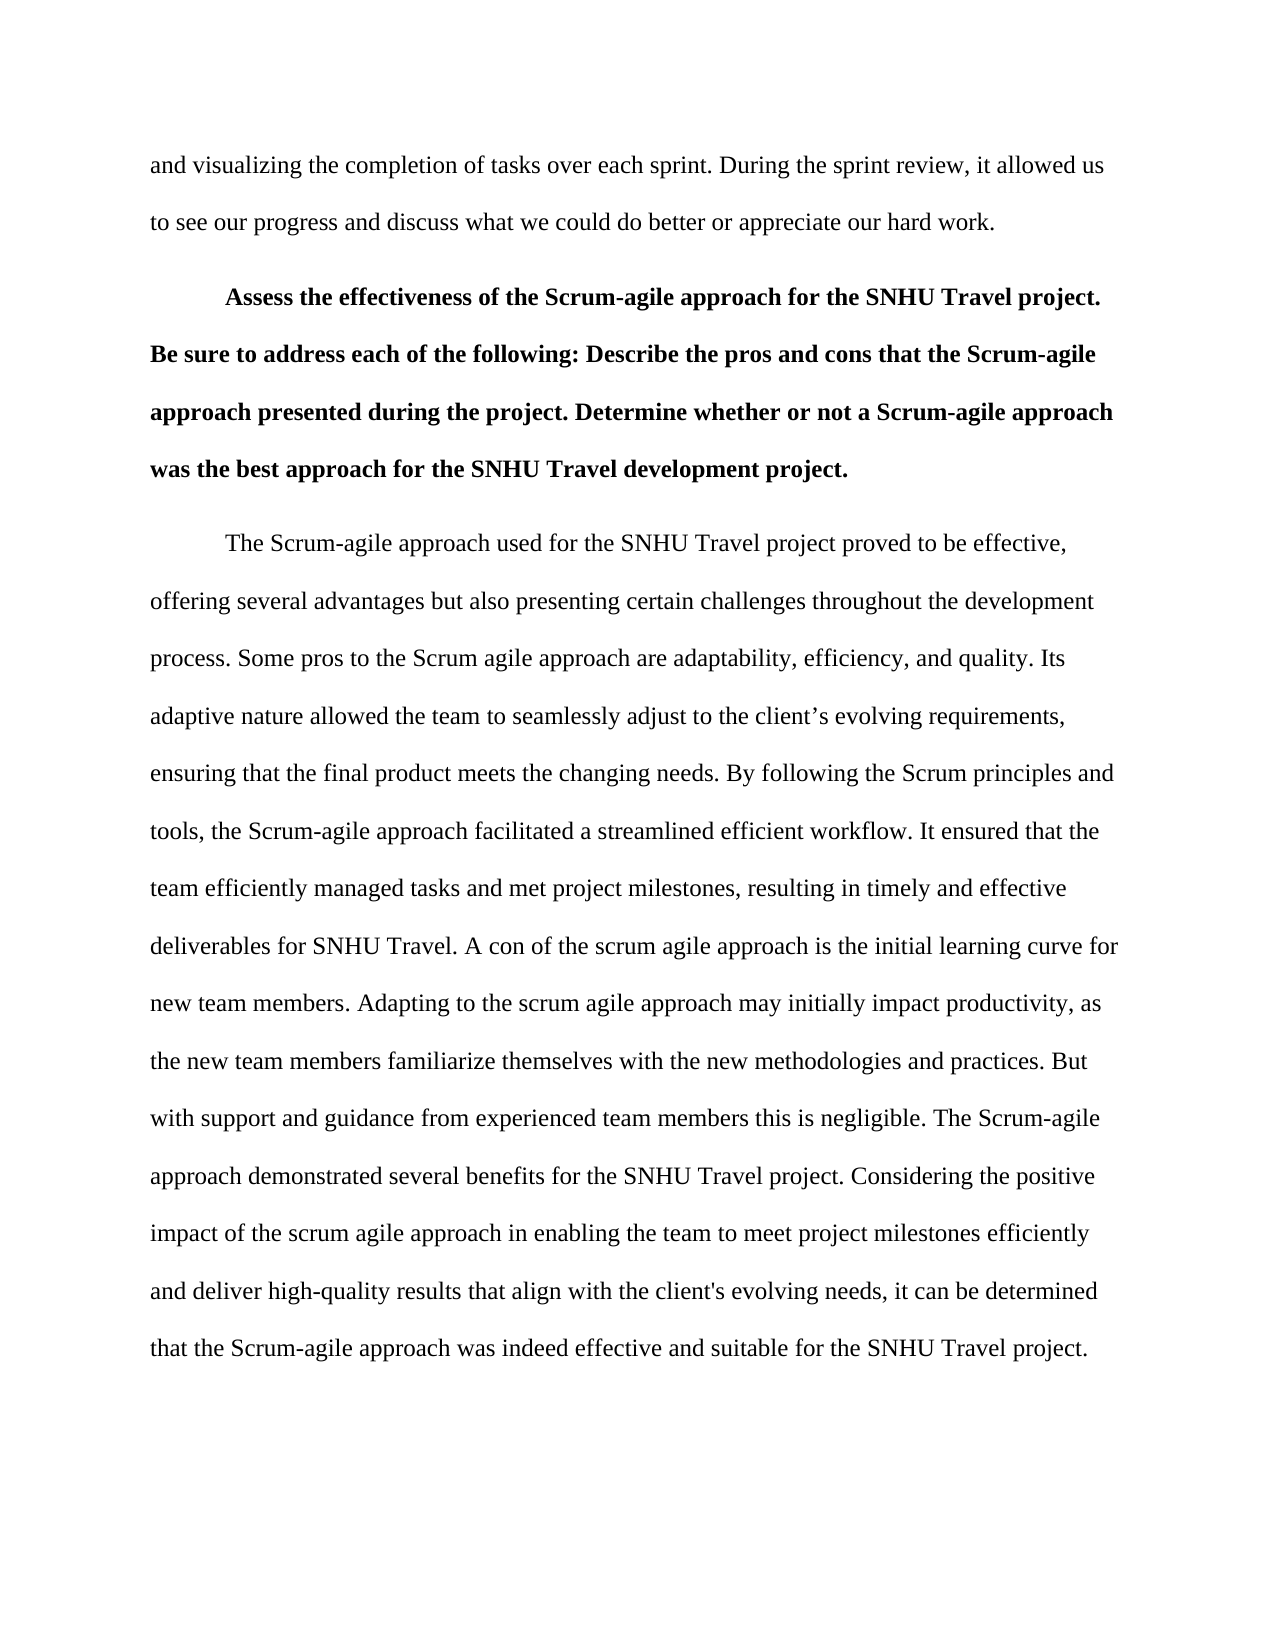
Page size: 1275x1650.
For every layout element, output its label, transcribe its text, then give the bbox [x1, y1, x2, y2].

text Assess the effectiveness of the Scrum-agile approach for the SNHU Travel project. Be sure to address each of the following: Describe the pros and cons that the Scrum-agile approach presented during the project. Determine whether or not a Scrum-agile approach was the best approach for the SNHU Travel development project. [150, 282, 1125, 483]
text The Scrum-agile approach used for the SNHU Travel project proved to be effective, offering several advantages but also presenting certain challenges throughout the development process. Some pros to the Scrum agile approach are adaptability, efficiency, and quality. Its adaptive nature allowed the team to seamlessly adjust to the client’s evolving requirements, ensuring that the final product meets the changing needs. By following the Scrum principles and tools, the Scrum-agile approach facilitated a streamlined efficient workflow. It ensured that the team efficiently managed tasks and met project milestones, resulting in timely and effective deliverables for SNHU Travel. A con of the scrum agile approach is the initial learning curve for new team members. Adapting to the scrum agile approach may initially impact productivity, as the new team members familiarize themselves with the new methodologies and practices. But with support and guidance from experienced team members this is negligible. The Scrum-agile approach demonstrated several benefits for the SNHU Travel project. Considering the positive impact of the scrum agile approach in enabling the team to meet project milestones efficiently and deliver high-quality results that align with the client's evolving needs, it can be determined that the Scrum-agile approach was indeed effective and suitable for the SNHU Travel project. [150, 528, 1125, 1362]
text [150, 150, 1125, 236]
